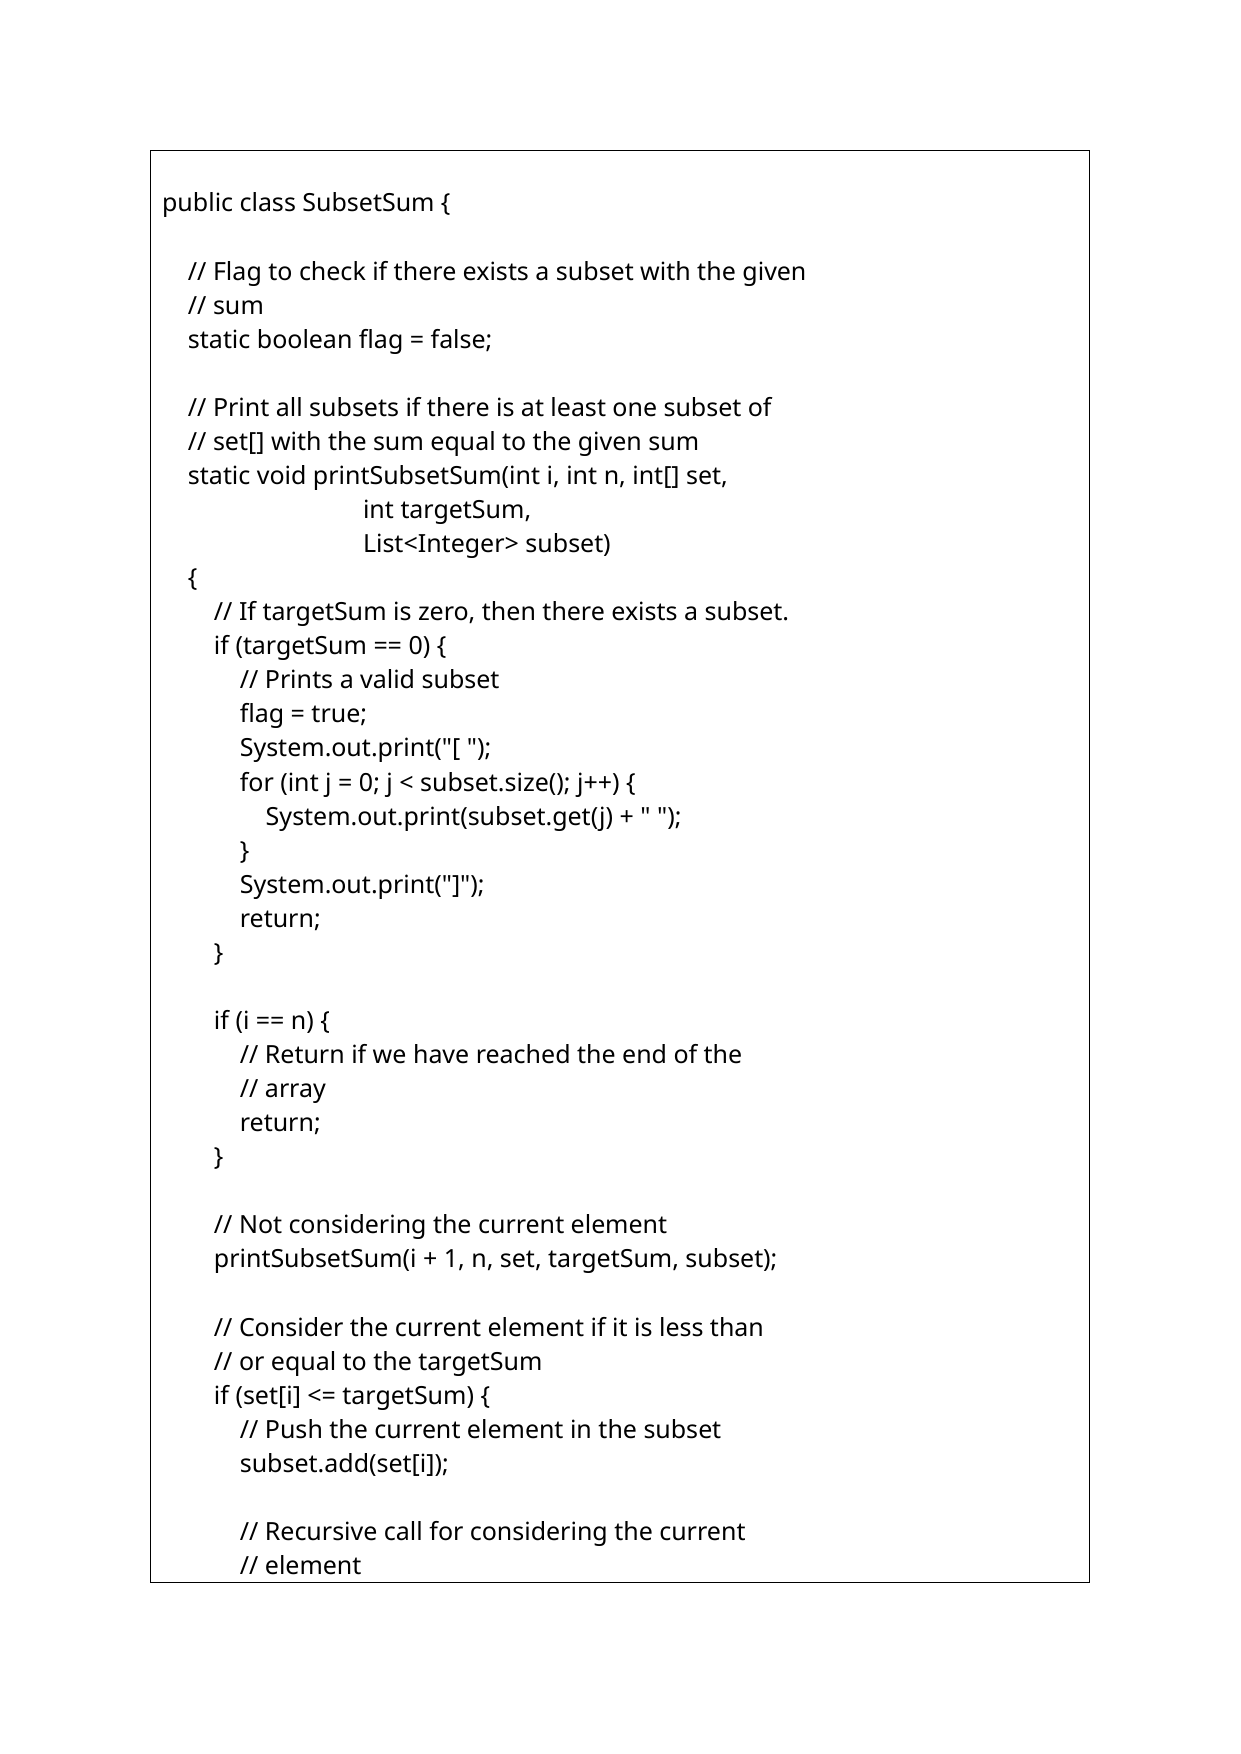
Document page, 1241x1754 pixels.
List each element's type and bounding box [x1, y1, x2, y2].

table_cell [151, 151, 1089, 1582]
